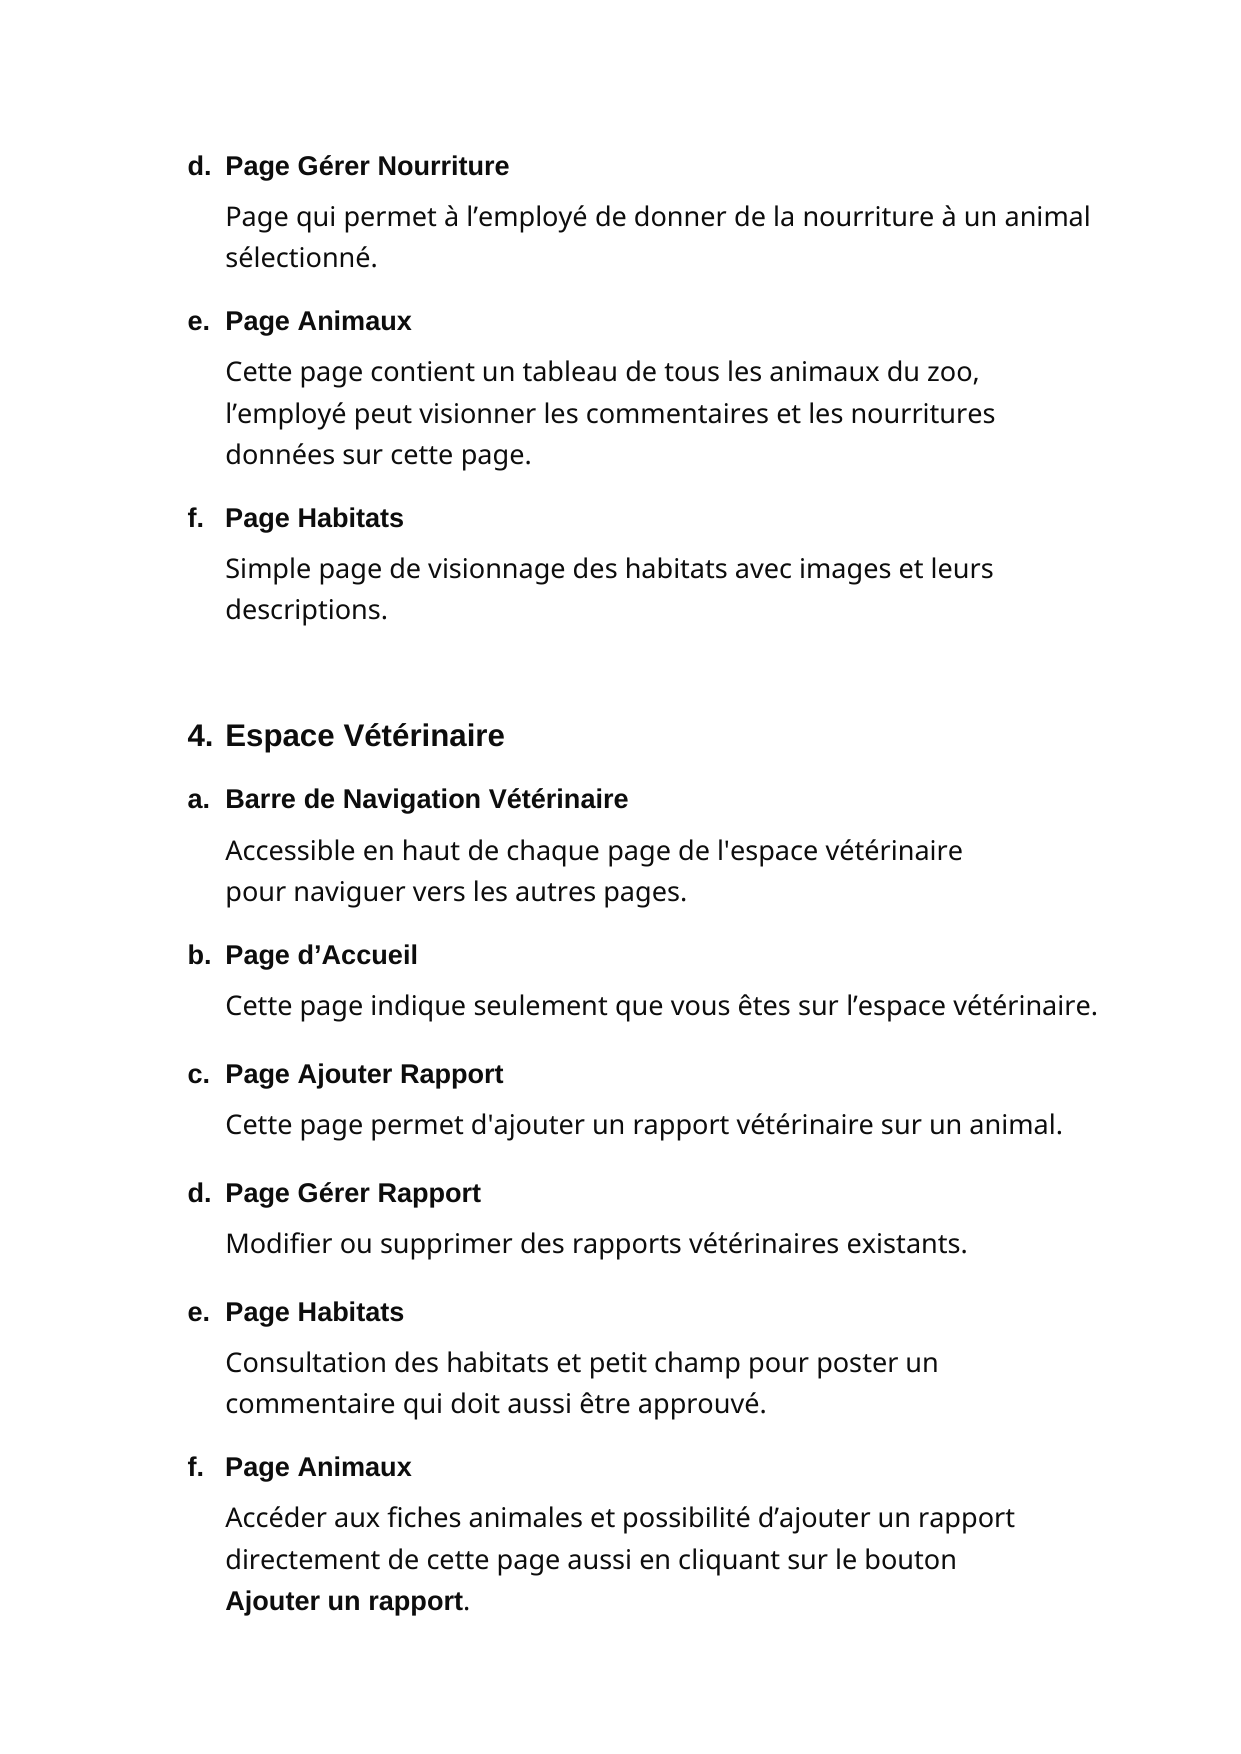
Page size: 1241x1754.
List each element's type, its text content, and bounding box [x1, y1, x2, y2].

text Page qui permet à l’employé de donner de la nourriture à un animal sélectionné. [225, 198, 1098, 275]
text Simple page de visionnage des habitats avec images et leurs descriptions. [225, 550, 999, 627]
subtitle Page Animaux [187, 305, 1098, 336]
text Accessible en haut de chaque page de l'espace vétérinaire pour naviguer vers les autres pages. [225, 831, 993, 909]
text Modifier ou supprimer des rapports vétérinaires existants. [225, 1224, 1098, 1261]
subtitle Espace Vétérinaire [187, 717, 1098, 753]
text Cette page permet d'ajouter un rapport vétérinaire sur un animal. [225, 1105, 1098, 1142]
text Accéder aux fiches animales et possibilité d’ajouter un rapport directement de cette page aussi en cliquant sur le bouton Ajouter un rapport. [225, 1498, 1056, 1619]
text Cette page contient un tableau de tous les animaux du zoo, l’employé peut visionner les commentaires et les nourritures données sur cette page. [225, 352, 1062, 473]
subtitle Barre de Navigation Vétérinaire [187, 783, 1098, 814]
subtitle Page d’Accueil [187, 939, 1098, 970]
text Cette page indique seulement que vous êtes sur l’espace vétérinaire. [225, 986, 1098, 1023]
subtitle Page Habitats [187, 1296, 1098, 1327]
subtitle Page Ajouter Rapport [187, 1058, 1098, 1089]
subtitle Page Habitats [187, 502, 1098, 533]
subtitle Page Gérer Rapport [187, 1177, 1098, 1208]
subtitle Page Gérer Nourriture [187, 149, 1098, 181]
text Consultation des habitats et petit champ pour poster un commentaire qui doit aussi être approuvé. [225, 1344, 1077, 1421]
subtitle Page Animaux [187, 1451, 1098, 1482]
